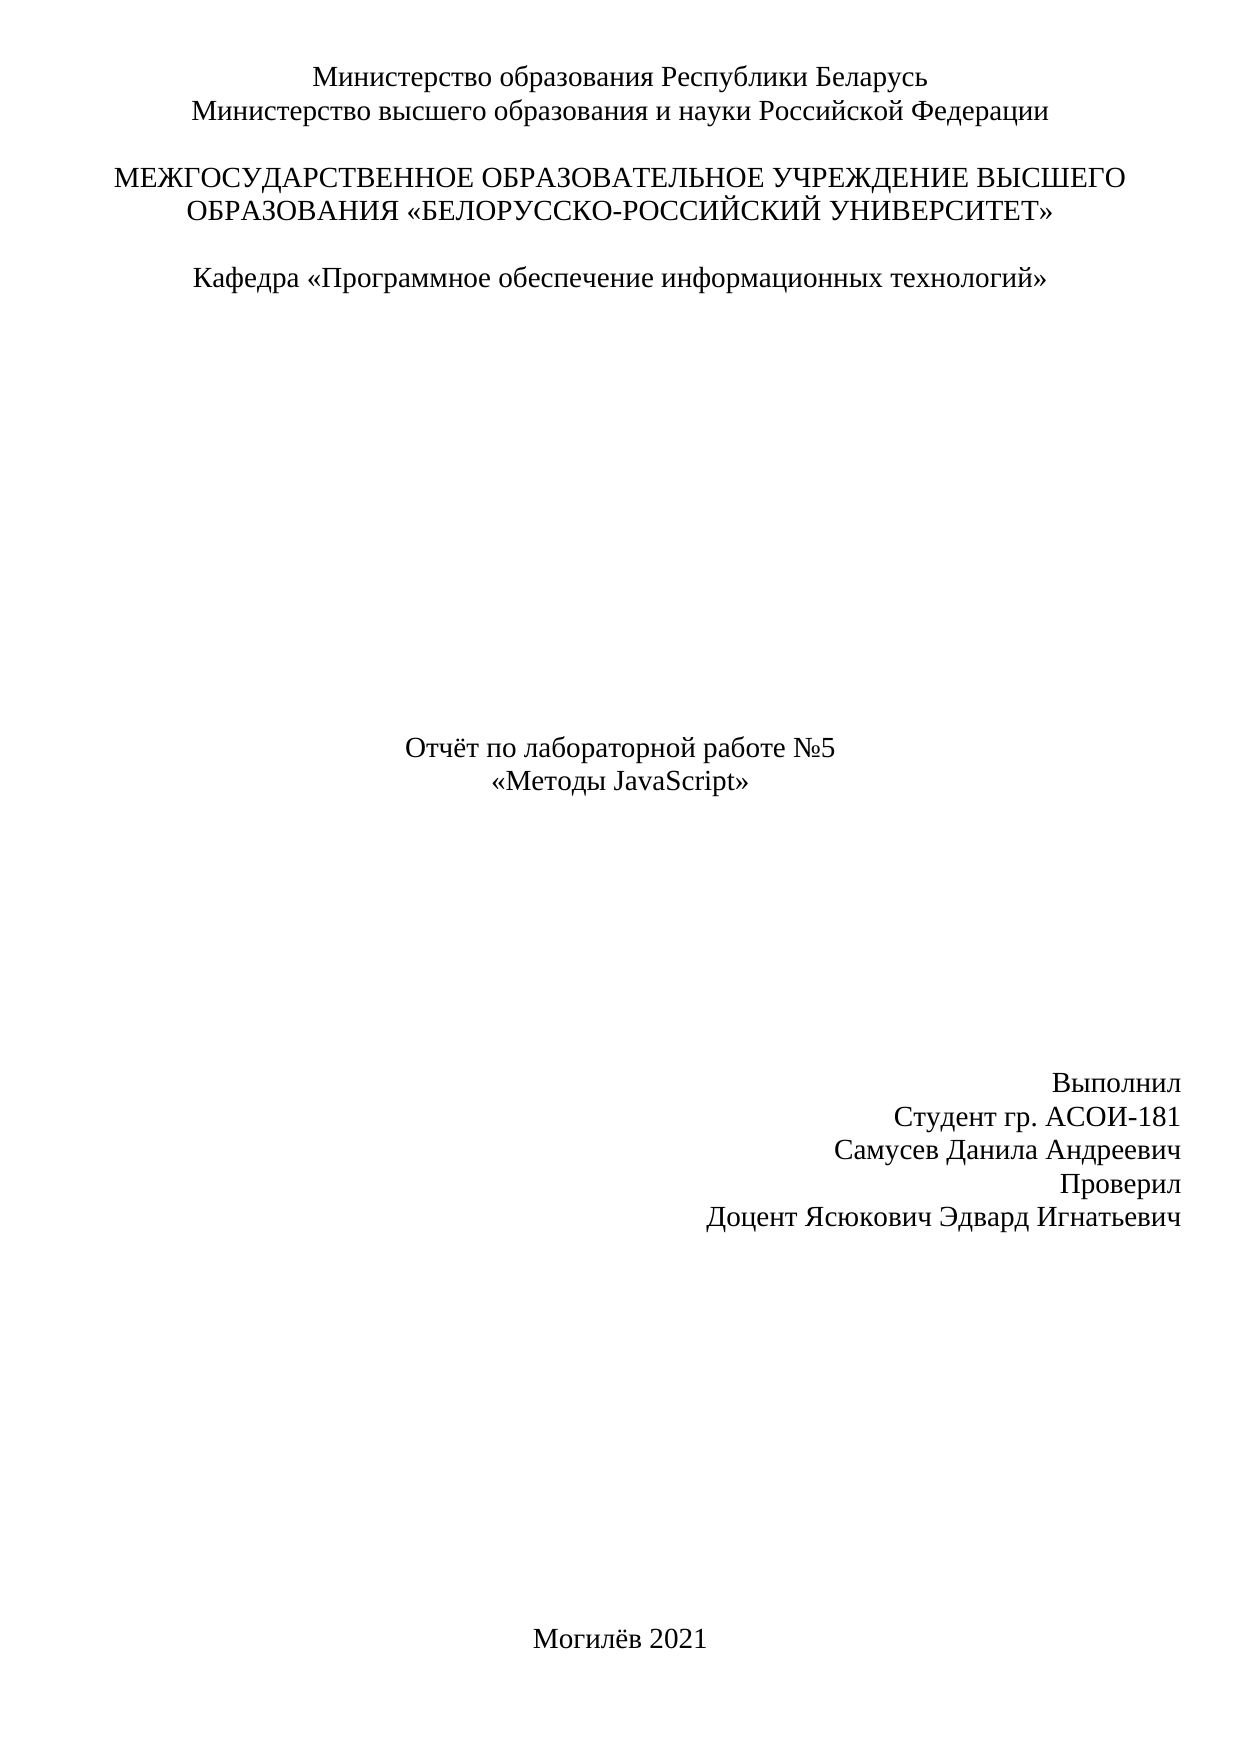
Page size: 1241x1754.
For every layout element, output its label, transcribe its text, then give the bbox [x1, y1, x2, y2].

text МЕЖГОСУДАРСТВЕННОЕ ОБРАЗОВАТЕЛЬНОЕ УЧРЕЖДЕНИЕ ВЫСШЕГО ОБРАЗОВАНИЯ «БЕЛОРУССКО-РОССИЙСКИЙ УНИВЕРСИТЕТ» [59, 160, 1181, 227]
text Самусев Данила Андреевич [59, 1132, 1181, 1166]
text Доцент Ясюкович Эдвард Игнатьевич [59, 1199, 1181, 1233]
text Отчёт по лабораторной работе №5 [59, 730, 1181, 763]
text «Методы JavaScript» [59, 763, 1181, 797]
text Министерство высшего образования и науки Российской Федерации [59, 93, 1181, 126]
text Студент гр. АСОИ-181 [59, 1099, 1181, 1132]
text Кафедра «Программное обеспечение информационных технологий» [59, 260, 1181, 294]
text Министерство образования Республики Беларусь [59, 59, 1181, 93]
text Выполнил [59, 1065, 1181, 1099]
text Могилёв 2021 [59, 1621, 1181, 1655]
text Проверил [59, 1166, 1181, 1199]
